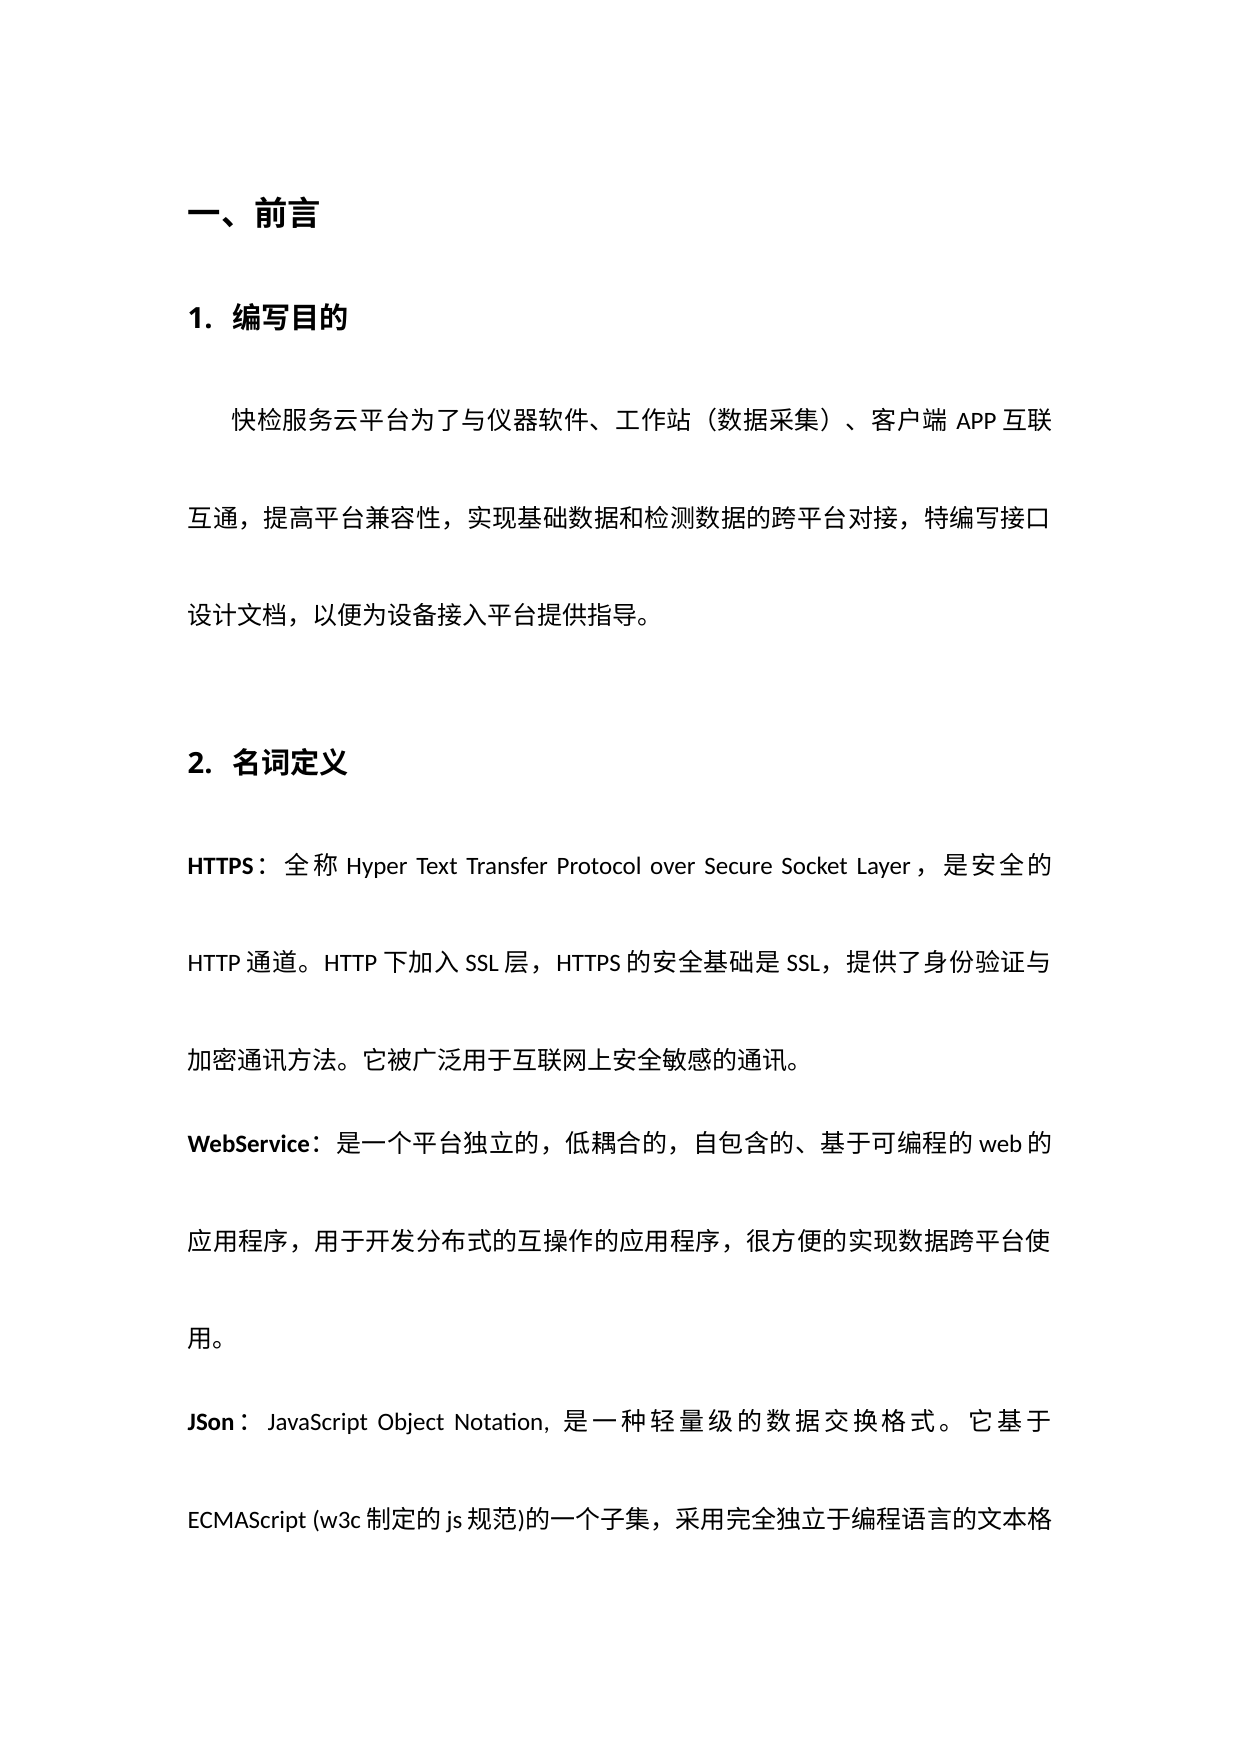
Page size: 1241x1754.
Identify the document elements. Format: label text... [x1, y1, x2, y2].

list WebService：是一个平台独立的，低耦合的，自包含的、基于可编程的web的应用程序，用于开发分布式的互操作的应用程序，很方便的实现数据跨平台使用。 [187, 1109, 1053, 1369]
subtitle 前言 [187, 178, 1053, 243]
list 快检服务云平台为了与仪器软件、工作站（数据采集）、客户端APP互联互通，提高平台兼容性，实现基础数据和检测数据的跨平台对接，特编写接口设计文档，以便为设备接入平台提供指导。 [187, 386, 1053, 646]
subtitle 名词定义 [187, 728, 1053, 793]
list HTTPS：全称Hyper Text Transfer Protocol over Secure Socket Layer，是安全的HTTP通道。HTTP下加入SSL层，HTTPS的安全基础是SSL，提供了身份验证与加密通讯方法。它被广泛用于互联网上安全敏感的通讯。 [187, 831, 1053, 1091]
subtitle 编写目的 [187, 284, 1053, 349]
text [187, 1387, 1053, 1550]
